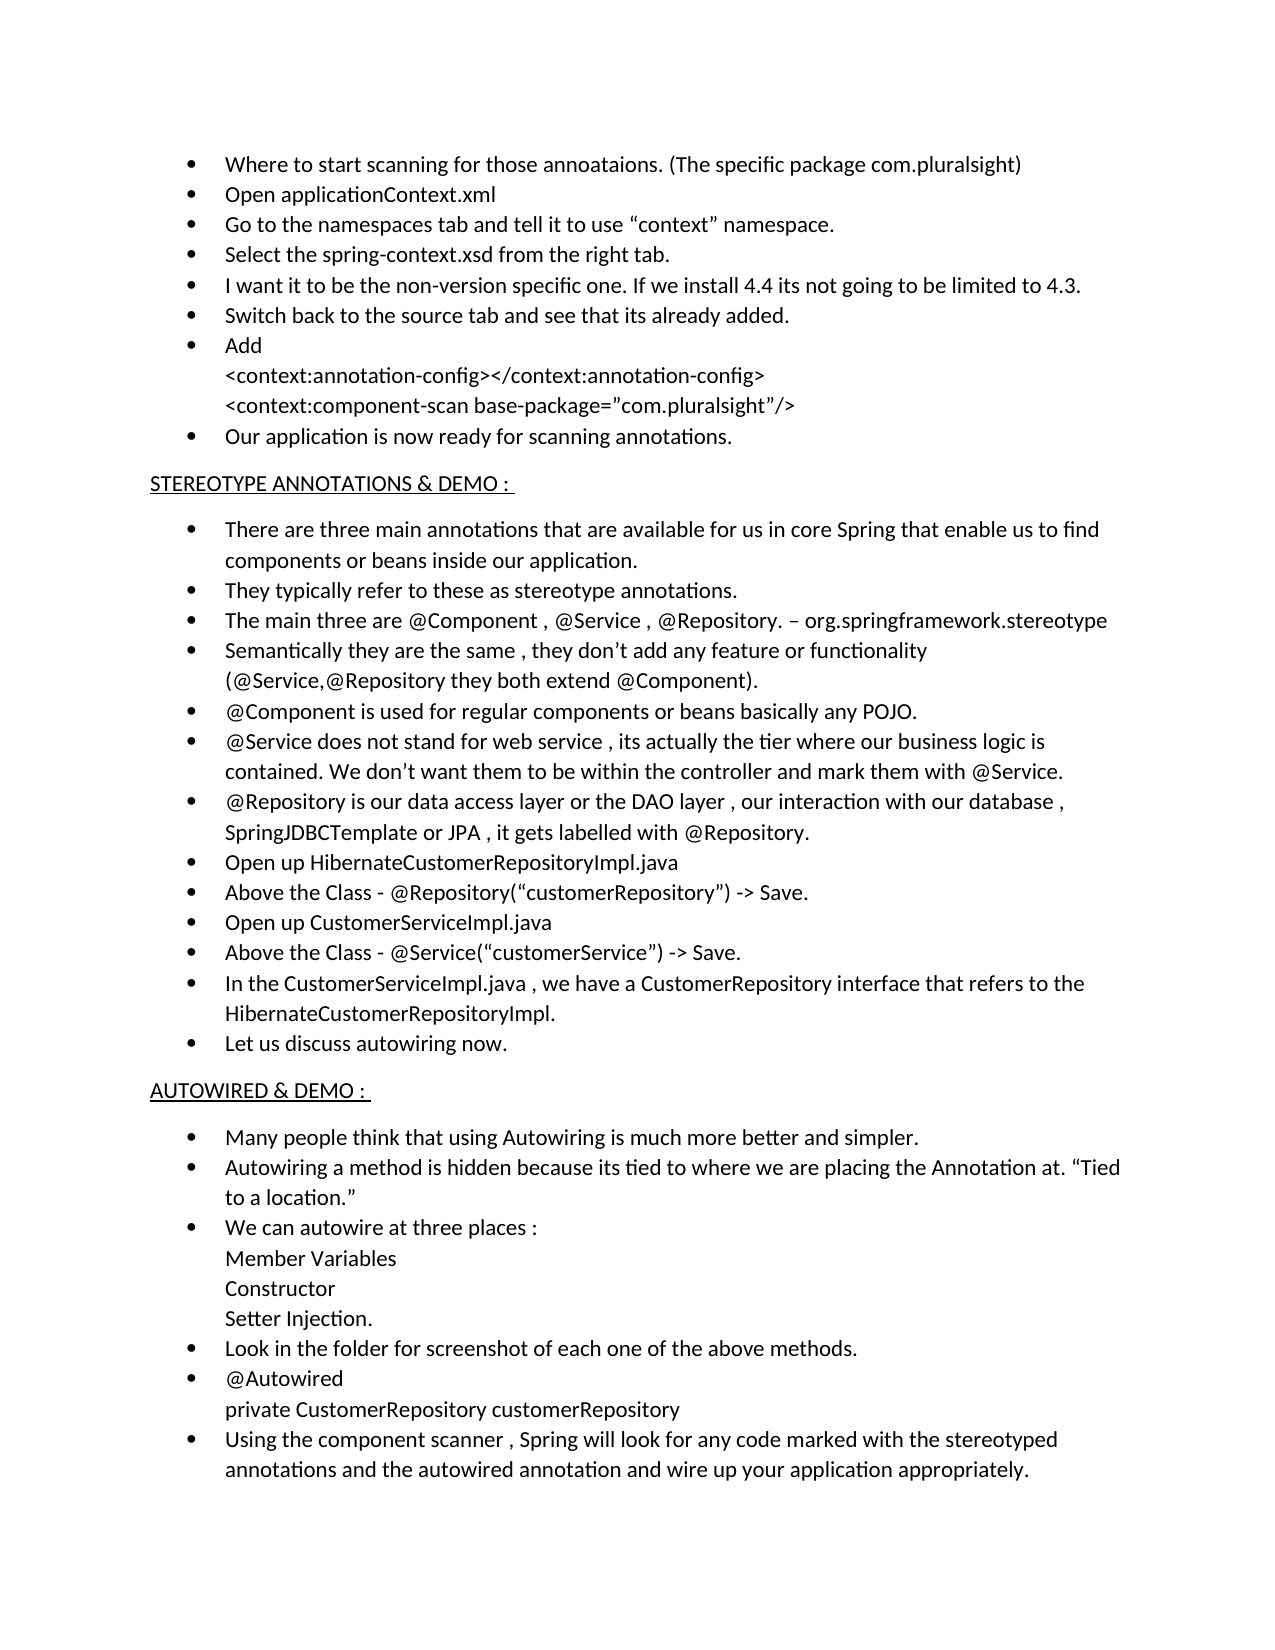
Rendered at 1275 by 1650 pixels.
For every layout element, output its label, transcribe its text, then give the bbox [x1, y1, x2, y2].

list Select the spring-context.xsd from the right tab. [187, 241, 1125, 269]
list There are three main annotations that are available for us in core Spring that enable us to find components or beans inside our application. [187, 516, 1125, 574]
list Where to start scanning for those annoataions. (The specific package com.pluralsight) [187, 150, 1125, 178]
list Using the component scanner , Spring will look for any code marked with the stereotyped annotations and the autowired annotation and wire up your application appropriately. [187, 1425, 1125, 1483]
list Open up HibernateCustomerRepositoryImpl.java [187, 848, 1125, 876]
list In the CustomerServiceImpl.java , we have a CustomerRepository interface that refers to the HibernateCustomerRepositoryImpl. [187, 969, 1125, 1027]
list Add <context:annotation-config></context:annotation-config> <context:component-scan base-package=”com.pluralsight”/> [187, 331, 1125, 420]
list The main three are @Component , @Service , @Repository. – org.springframework.stereotype [187, 606, 1125, 634]
list Let us discuss autowiring now. [187, 1029, 1125, 1057]
list We can autowire at three places : Member Variables Constructor Setter Injection. [187, 1213, 1125, 1332]
list @Service does not stand for web service , its actually the tier where our business logic is contained. We don’t want them to be within the controller and mark them with @Service. [187, 727, 1125, 785]
list Semantically they are the same , they don’t add any feature or functionality (@Service,@Repository they both extend @Component). [187, 636, 1125, 695]
list Many people think that using Autowiring is much more better and simpler. [187, 1123, 1125, 1151]
text STEREOTYPE ANNOTATIONS & DEMO : [150, 469, 1125, 497]
list I want it to be the non-version specific one. If we install 4.4 its not going to be limited to 4.3. [187, 271, 1125, 299]
list @Repository is our data access layer or the DAO layer , our interaction with our database , SpringJDBCTemplate or JPA , it gets labelled with @Repository. [187, 787, 1125, 846]
list Above the Class - @Repository(“customerRepository”) -> Save. [187, 878, 1125, 906]
list @Component is used for regular components or beans basically any POJO. [187, 697, 1125, 725]
list Look in the folder for screenshot of each one of the above methods. [187, 1334, 1125, 1362]
list Go to the namespaces tab and tell it to use “context” namespace. [187, 210, 1125, 238]
list Our application is now ready for scanning annotations. [187, 422, 1125, 450]
list Switch back to the source tab and see that its already added. [187, 301, 1125, 329]
list They typically refer to these as stereotype annotations. [187, 576, 1125, 604]
list Above the Class - @Service(“customerService”) -> Save. [187, 938, 1125, 967]
list Open up CustomerServiceImpl.java [187, 908, 1125, 936]
text AUTOWIRED & DEMO : [150, 1076, 1125, 1104]
list @Autowired private CustomerRepository customerRepository [187, 1364, 1125, 1423]
list Open applicationContext.xml [187, 180, 1125, 208]
list Autowiring a method is hidden because its tied to where we are placing the Annotation at. “Tied to a location.” [187, 1153, 1125, 1211]
